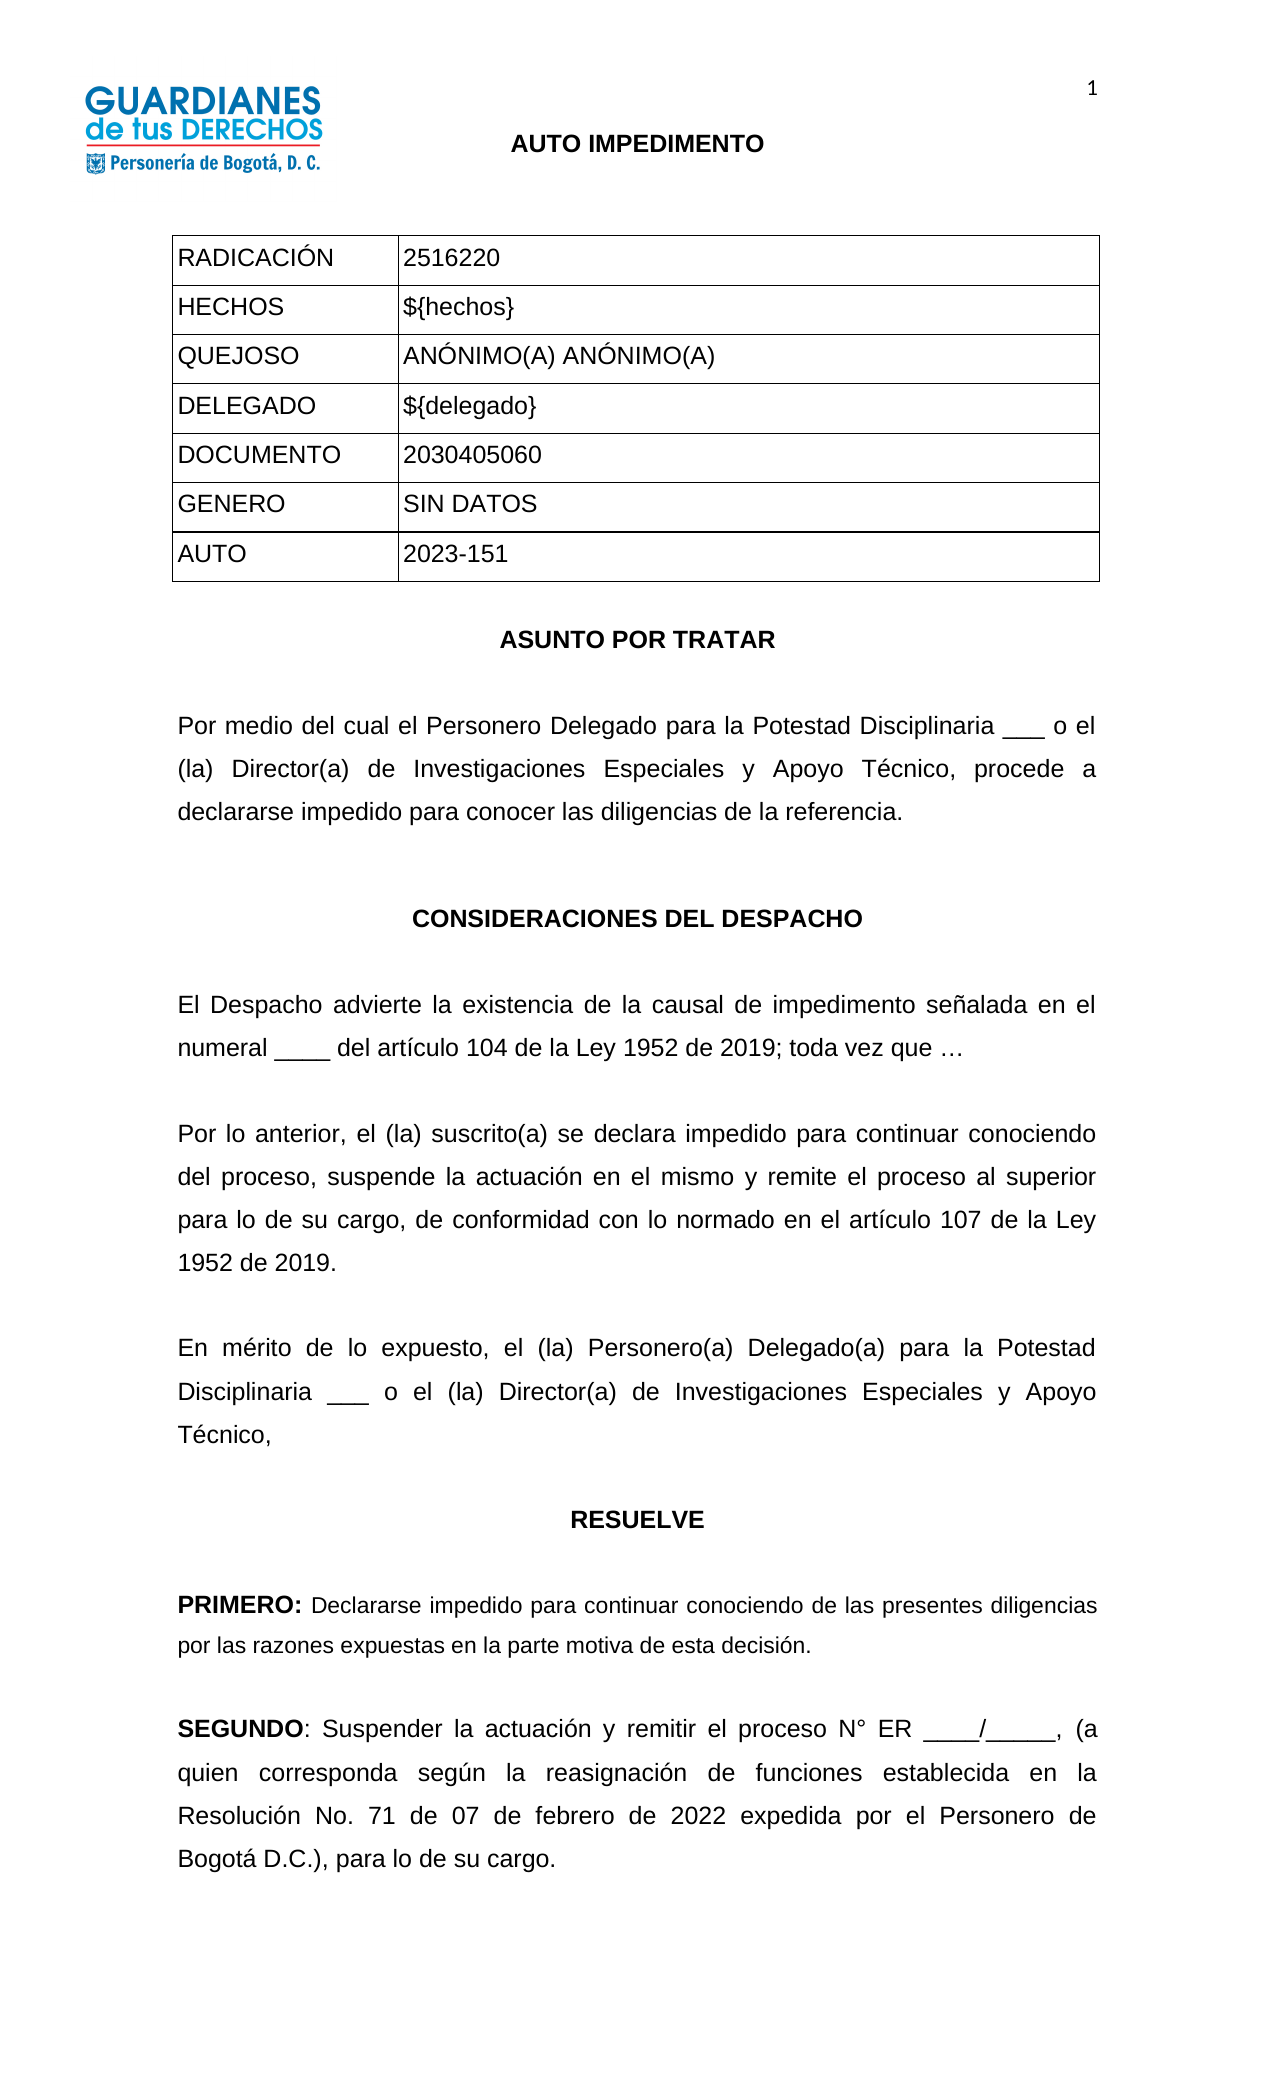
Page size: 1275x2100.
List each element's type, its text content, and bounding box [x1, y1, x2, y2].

table_cell 2023-151 [399, 533, 1099, 581]
table_cell QUEJOSO [173, 335, 398, 383]
table_cell ${delegado} [399, 384, 1099, 433]
text En mérito de lo expuesto, el (la) Personero(a) Delegado(a) para la Potestad Disciplinaria ___ o el (la) Director(a) de Investigaciones Especiales y Apoyo Técnico, [177, 1333, 1098, 1448]
picture [70, 56, 337, 202]
text Por lo anterior, el (la) suscrito(a) se declara impedido para continuar conociendo del proceso, suspende la actuación en el mismo y remite el proceso al superior para lo de su cargo, de conformidad con lo normado en el artículo 107 de la Ley 1952 de 2019. [177, 1119, 1098, 1277]
text El Despacho advierte la existencia de la causal de impedimento señalada en el numeral ____ del artículo 104 de la Ley 1952 de 2019; toda vez que … [177, 989, 1098, 1061]
text RESUELVE [177, 1505, 1098, 1533]
table_cell GENERO [173, 483, 398, 531]
table_cell AUTO [173, 533, 398, 581]
table_cell DELEGADO [173, 384, 398, 433]
table_header 2516220 [399, 236, 1099, 284]
text Por medio del cual el Personero Delegado para la Potestad Disciplinaria ___ o el (la) Director(a) de Investigaciones Especiales y Apoyo Técnico, procede a declararse impedido para conocer las diligencias de la referencia. [177, 711, 1098, 826]
table_cell ${hechos} [399, 286, 1099, 334]
table_cell SIN DATOS [399, 483, 1099, 531]
table_cell DOCUMENTO [173, 434, 398, 482]
text CONSIDERACIONES DEL DESPACHO [177, 904, 1098, 933]
table_cell ANÓNIMO(A) ANÓNIMO(A) [399, 335, 1099, 383]
table_cell 2030405060 [399, 434, 1099, 482]
text PRIMERO: Declararse impedido para continuar conociendo de las presentes diligencias por las razones expuestas en la parte motiva de esta decisión. [177, 1590, 1098, 1658]
text ASUNTO POR TRATAR [177, 625, 1098, 654]
table_header RADICACIÓN [173, 236, 398, 284]
text SEGUNDO: Suspender la actuación y remitir el proceso N° ER ____/_____, (a quien corresponda según la reasignación de funciones establecida en la Resolución No. 71 de 07 de febrero de 2022 expedida por el Personero de Bogotá D.C.), para lo de su cargo. [177, 1714, 1098, 1872]
table_cell HECHOS [173, 286, 398, 334]
